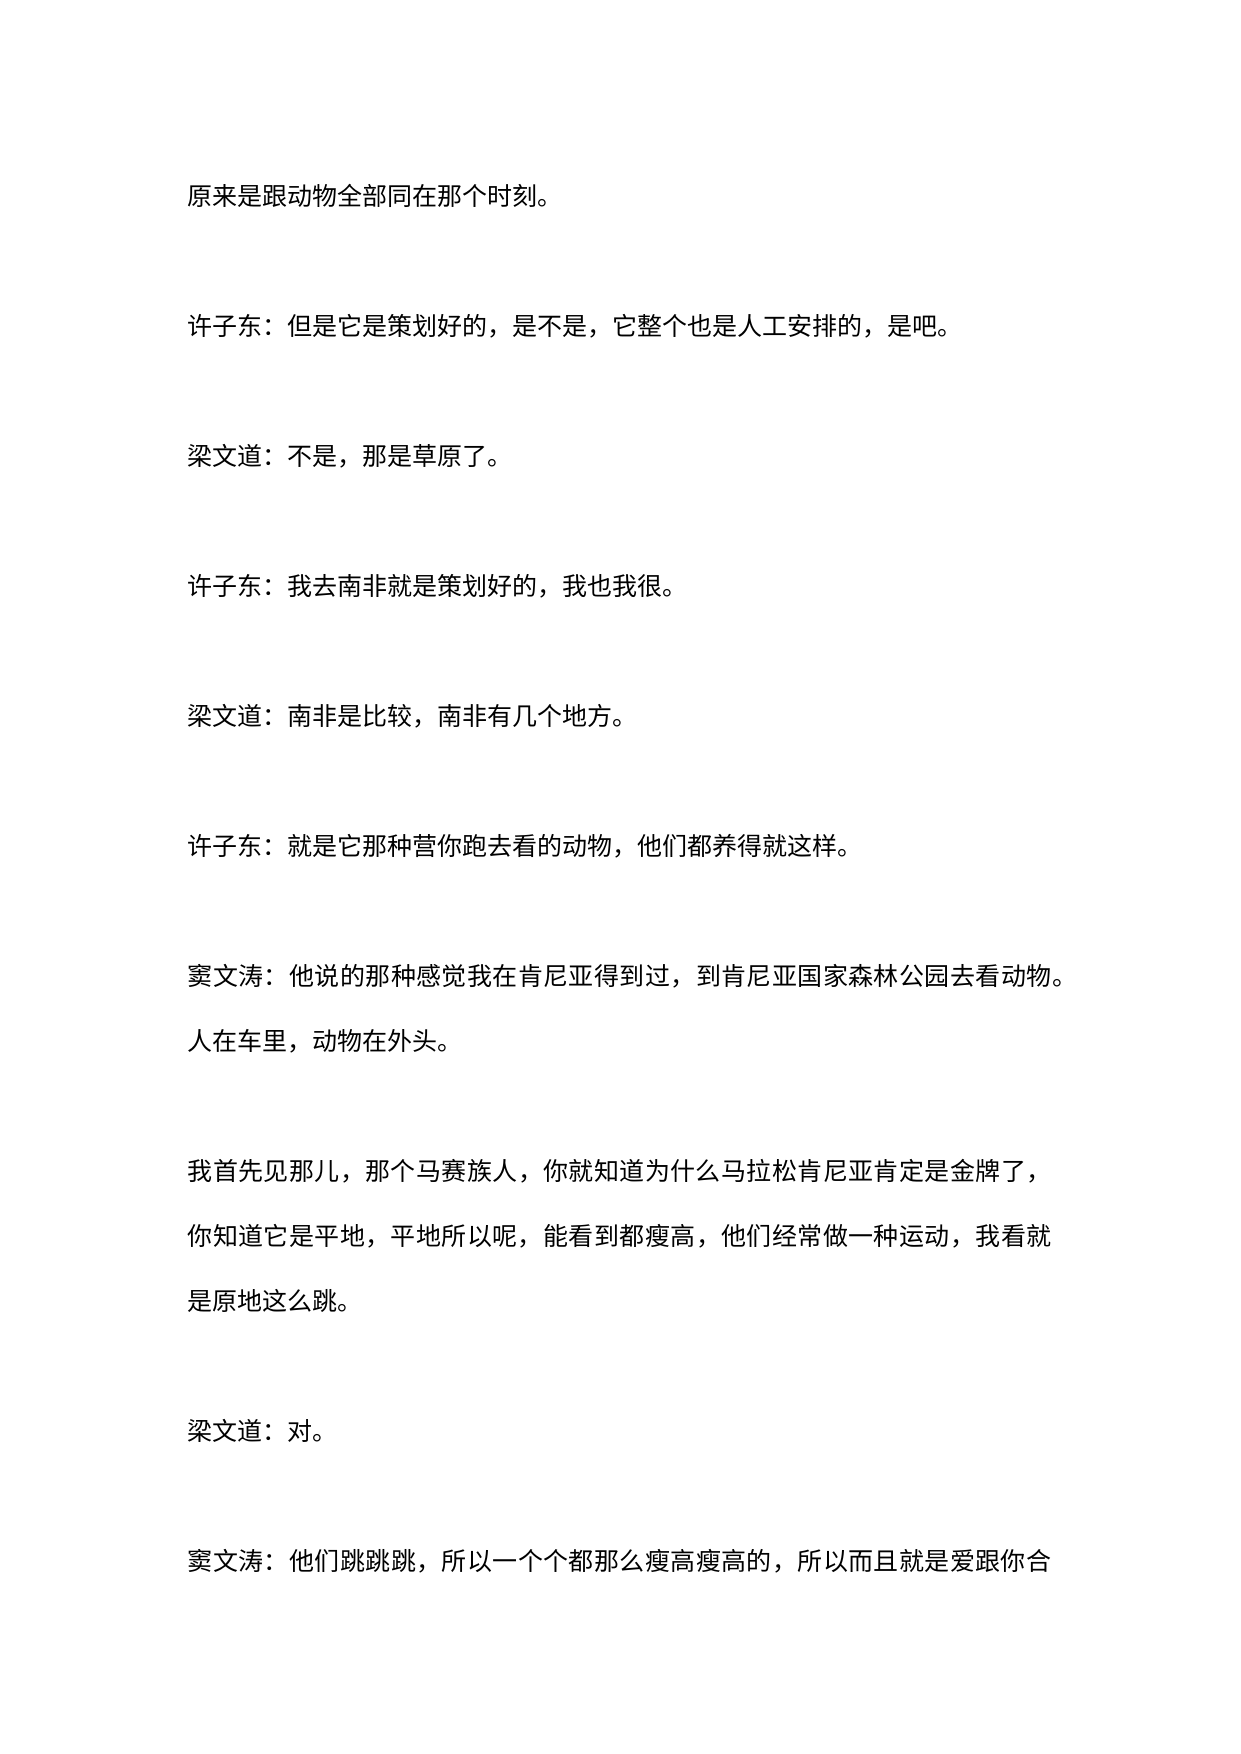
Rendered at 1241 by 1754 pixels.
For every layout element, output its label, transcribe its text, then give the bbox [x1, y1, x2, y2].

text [187, 1527, 1053, 1592]
text 梁文道：南非是比较，南非有几个地方。 [187, 682, 1053, 747]
text 窦文涛：他说的那种感觉我在肯尼亚得到过，到肯尼亚国家森林公园去看动物。人在车里，动物在外头。 [187, 942, 1053, 1072]
text 梁文道：对。 [187, 1397, 1053, 1462]
text 许子东：我去南非就是策划好的，我也我很。 [187, 552, 1053, 617]
text 许子东：但是它是策划好的，是不是，它整个也是人工安排的，是吧。 [187, 292, 1053, 357]
text 许子东：就是它那种营你跑去看的动物，他们都养得就这样。 [187, 812, 1053, 877]
text 梁文道：不是，那是草原了。 [187, 422, 1053, 487]
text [187, 162, 1053, 227]
text 我首先见那儿，那个马赛族人，你就知道为什么马拉松肯尼亚肯定是金牌了，你知道它是平地，平地所以呢，能看到都瘦高，他们经常做一种运动，我看就是原地这么跳。 [187, 1137, 1053, 1332]
